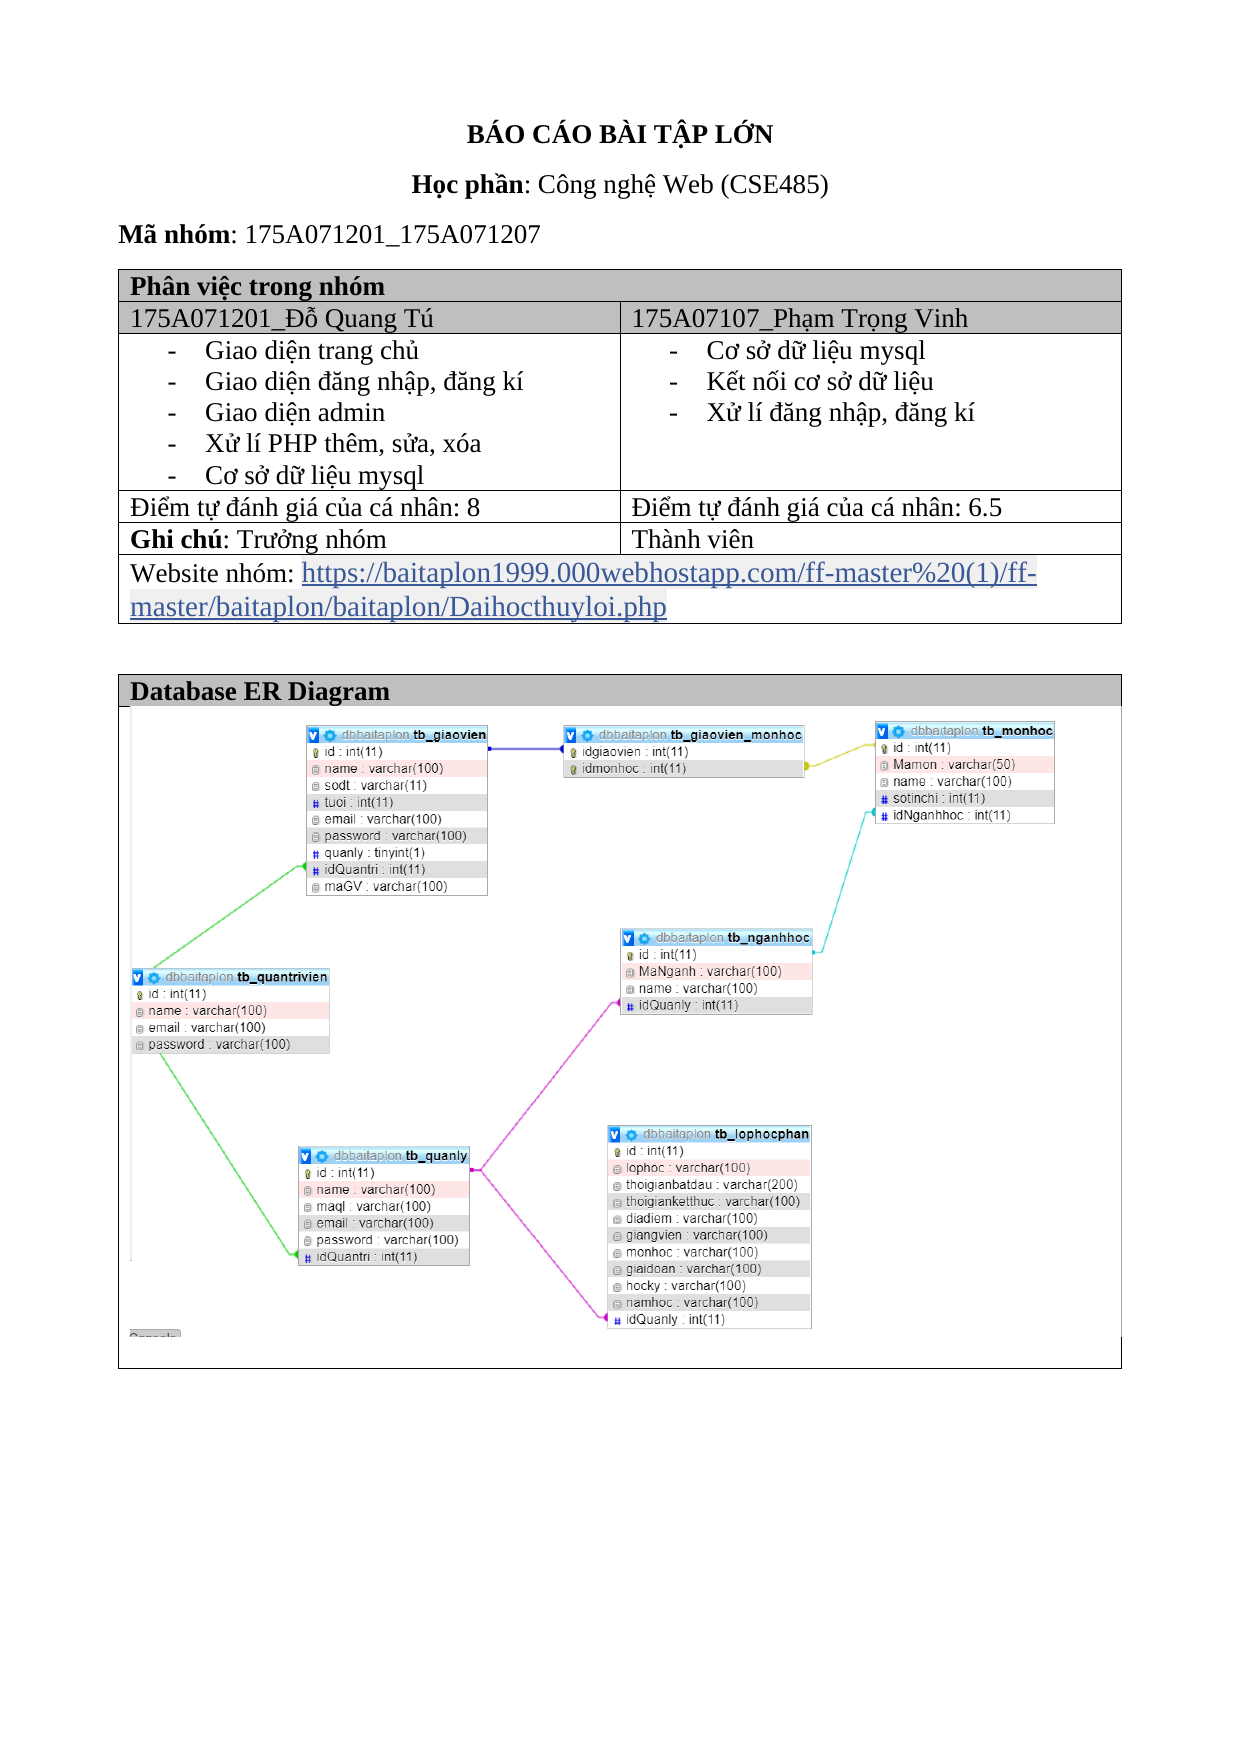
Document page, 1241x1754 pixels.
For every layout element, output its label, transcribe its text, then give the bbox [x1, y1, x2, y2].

table_cell [119, 707, 1121, 1368]
table_cell Website nhóm: https://baitaplon1999.000webhostapp.com/ff-master%20(1)/ff-master/baitaplon/baitaplon/Daihocthuyloi.php [119, 555, 301, 622]
table_cell 175A07107_Phạm Trọng Vinh [621, 302, 1121, 333]
table_cell Điểm tự đánh giá của cá nhân: 8 [119, 491, 620, 522]
table_cell Giao diện trang chủ Giao diện đăng nhập, đăng kí Giao diện admin Xử lí PHP thêm, sửa, xóa Cơ sở dữ liệu mysql [119, 334, 620, 490]
table_cell 175A071201_Đỗ Quang Tú [119, 302, 620, 333]
text BÁO CÁO BÀI TẬP LỚN [118, 118, 1122, 149]
table_header Database ER Diagram [119, 675, 1121, 706]
table_cell Ghi chú: Trưởng nhóm [119, 523, 620, 554]
table_cell Cơ sở dữ liệu mysql Kết nối cơ sở dữ liệu Xử lí đăng nhập, đăng kí [621, 334, 1121, 490]
table_cell Website nhóm: https://baitaplon1999.000webhostapp.com/ff-master%20(1)/ff-master/baitaplon/baitaplon/Daihocthuyloi.php [667, 555, 1121, 622]
text Học phần: Công nghệ Web (CSE485) [118, 168, 1122, 199]
table_header Phân việc trong nhóm [119, 270, 1121, 301]
picture [129, 706, 1122, 1337]
table_cell Thành viên [621, 523, 1121, 554]
text Mã nhóm: 175A071201_175A071207 [118, 218, 1122, 250]
table_cell Điểm tự đánh giá của cá nhân: 6.5 [621, 491, 1121, 522]
